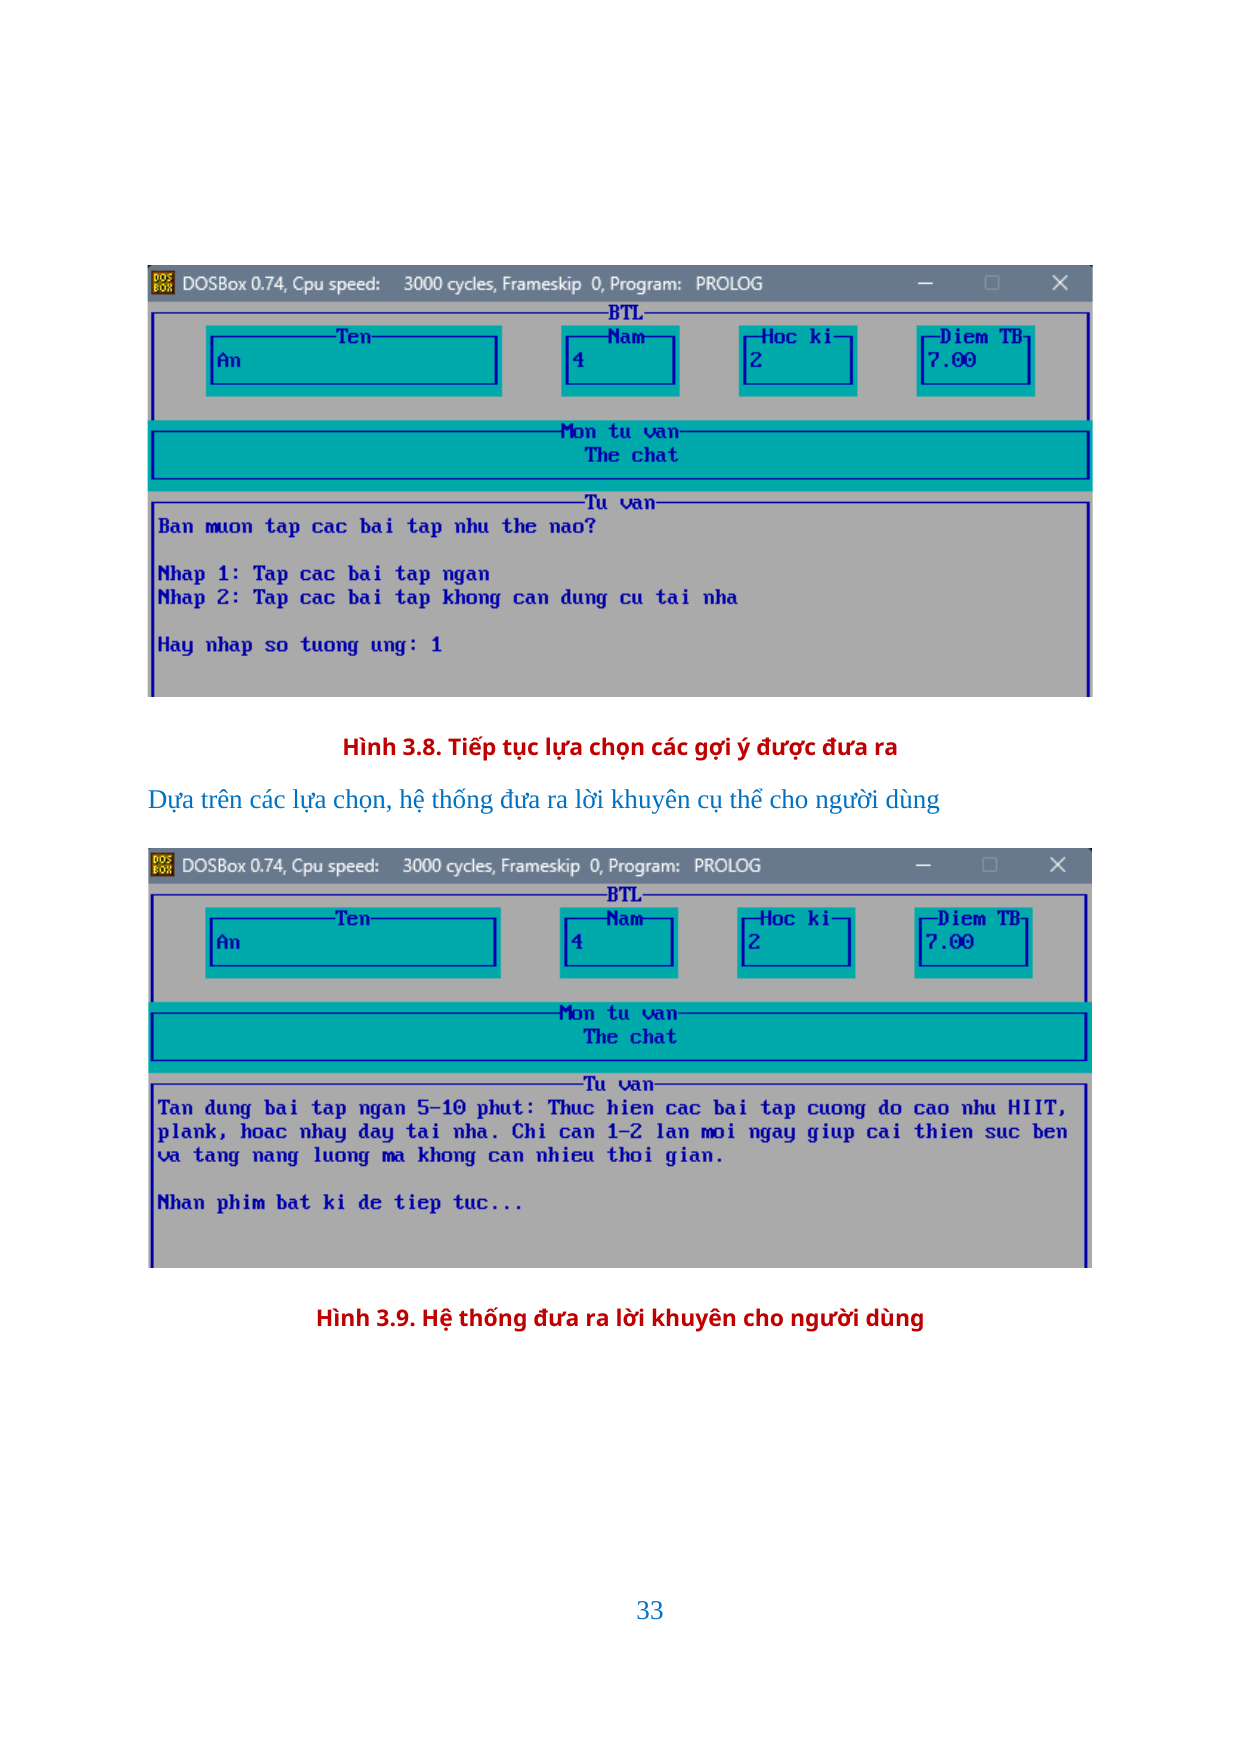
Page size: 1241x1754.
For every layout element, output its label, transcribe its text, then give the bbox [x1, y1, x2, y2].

picture [148, 848, 1092, 1268]
text Dựa trên các lựa chọn, hệ thống đưa ra lời khuyên cụ thể cho người dùng [148, 783, 1092, 814]
text Hình 3.8. Tiếp tục lựa chọn các gợi ý được đưa ra [148, 731, 1092, 762]
text Hình 3.9. Hệ thống đưa ra lời khuyên cho người dùng [148, 1301, 1092, 1333]
picture [147, 265, 1093, 697]
